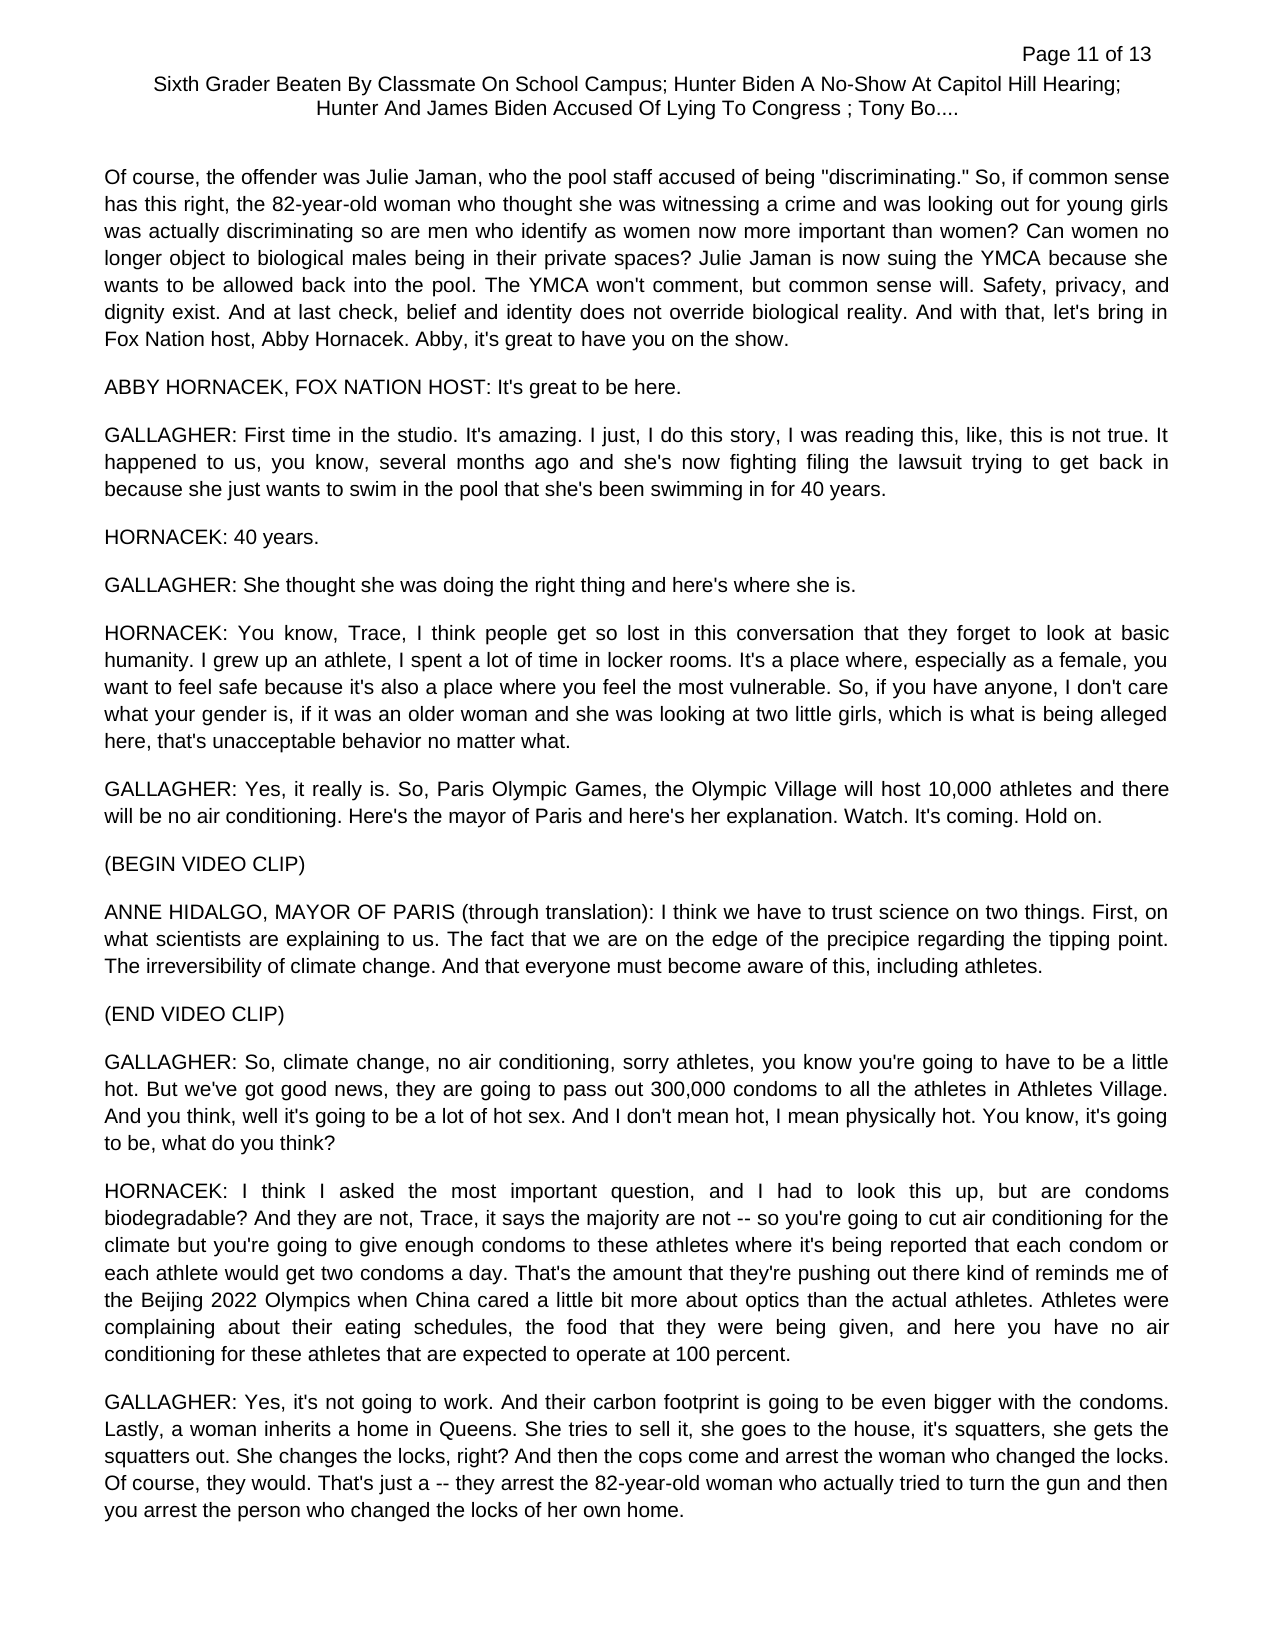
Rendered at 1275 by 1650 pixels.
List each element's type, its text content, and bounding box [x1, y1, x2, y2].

text GALLAGHER: So, climate change, no air conditioning, sorry athletes, you know you're going to have to be a little hot. But we've got good news, they are going to pass out 300,000 condoms to all the athletes in Athletes Village. And you think, well it's going to be a lot of hot sex. And I don't mean hot, I mean physically hot. You know, it's going to be, what do you think? [104, 1047, 1171, 1155]
text ANNE HIDALGO, MAYOR OF PARIS (through translation): I think we have to trust science on two things. First, on what scientists are explaining to us. The fact that we are on the edge of the precipice regarding the tipping point. The irreversibility of climate change. And that everyone must become aware of this, including athletes. [104, 897, 1171, 978]
text (BEGIN VIDEO CLIP) [104, 849, 1171, 876]
text HORNACEK: 40 years. [104, 522, 1171, 549]
text GALLAGHER: Yes, it really is. So, Paris Olympic Games, the Olympic Village will host 10,000 athletes and there will be no air conditioning. Here's the mayor of Paris and here's her explanation. Watch. It's coming. Hold on. [104, 774, 1171, 828]
text HORNACEK: You know, Trace, I think people get so lost in this conversation that they forget to look at basic humanity. I grew up an athlete, I spent a lot of time in locker rooms. It's a place where, especially as a female, you want to feel safe because it's also a place where you feel the most vulnerable. So, if you have anyone, I don't care what your gender is, if it was an older woman and she was looking at two little girls, which is what is being alleged here, that's unacceptable behavior no matter what. [104, 618, 1171, 753]
text Of course, the offender was Julie Jaman, who the pool staff accused of being "discriminating." So, if common sense has this right, the 82-year-old woman who thought she was witnessing a crime and was looking out for young girls was actually discriminating so are men who identify as women now more important than women? Can women no longer object to biological males being in their private spaces? Julie Jaman is now suing the YMCA because she wants to be allowed back into the pool. The YMCA won't comment, but common sense will. Safety, privacy, and dignity exist. And at last check, belief and identity does not override biological reality. And with that, let's bring in Fox Nation host, Abby Hornacek. Abby, it's great to have you on the show. [104, 161, 1171, 351]
text ABBY HORNACEK, FOX NATION HOST: It's great to be here. [104, 372, 1171, 399]
text HORNACEK: I think I asked the most important question, and I had to look this up, but are condoms biodegradable? And they are not, Trace, it says the majority are not -- so you're going to cut air conditioning for the climate but you're going to give enough condoms to these athletes where it's being reported that each condom or each athlete would get two condoms a day. That's the amount that they're pushing out there kind of reminds me of the Beijing 2022 Olympics when China cared a little bit more about optics than the actual athletes. Athletes were complaining about their eating schedules, the food that they were being given, and here you have no air conditioning for these athletes that are expected to operate at 100 percent. [104, 1176, 1171, 1366]
text GALLAGHER: She thought she was doing the right thing and here's where she is. [104, 570, 1171, 597]
text (END VIDEO CLIP) [104, 999, 1171, 1026]
text GALLAGHER: First time in the studio. It's amazing. I just, I do this story, I was reading this, like, this is not true. It happened to us, you know, several months ago and she's now fighting filing the lawsuit trying to get back in because she just wants to swim in the pool that she's been swimming in for 40 years. [104, 420, 1171, 501]
text GALLAGHER: Yes, it's not going to work. And their carbon footprint is going to be even bigger with the condoms. Lastly, a woman inherits a home in Queens. She tries to sell it, she goes to the house, it's squatters, she gets the squatters out. She changes the locks, right? And then the cops come and arrest the woman who changed the locks. Of course, they would. That's just a -- they arrest the 82-year-old woman who actually tried to turn the gun and then you arrest the person who changed the locks of her own home. [104, 1386, 1171, 1522]
